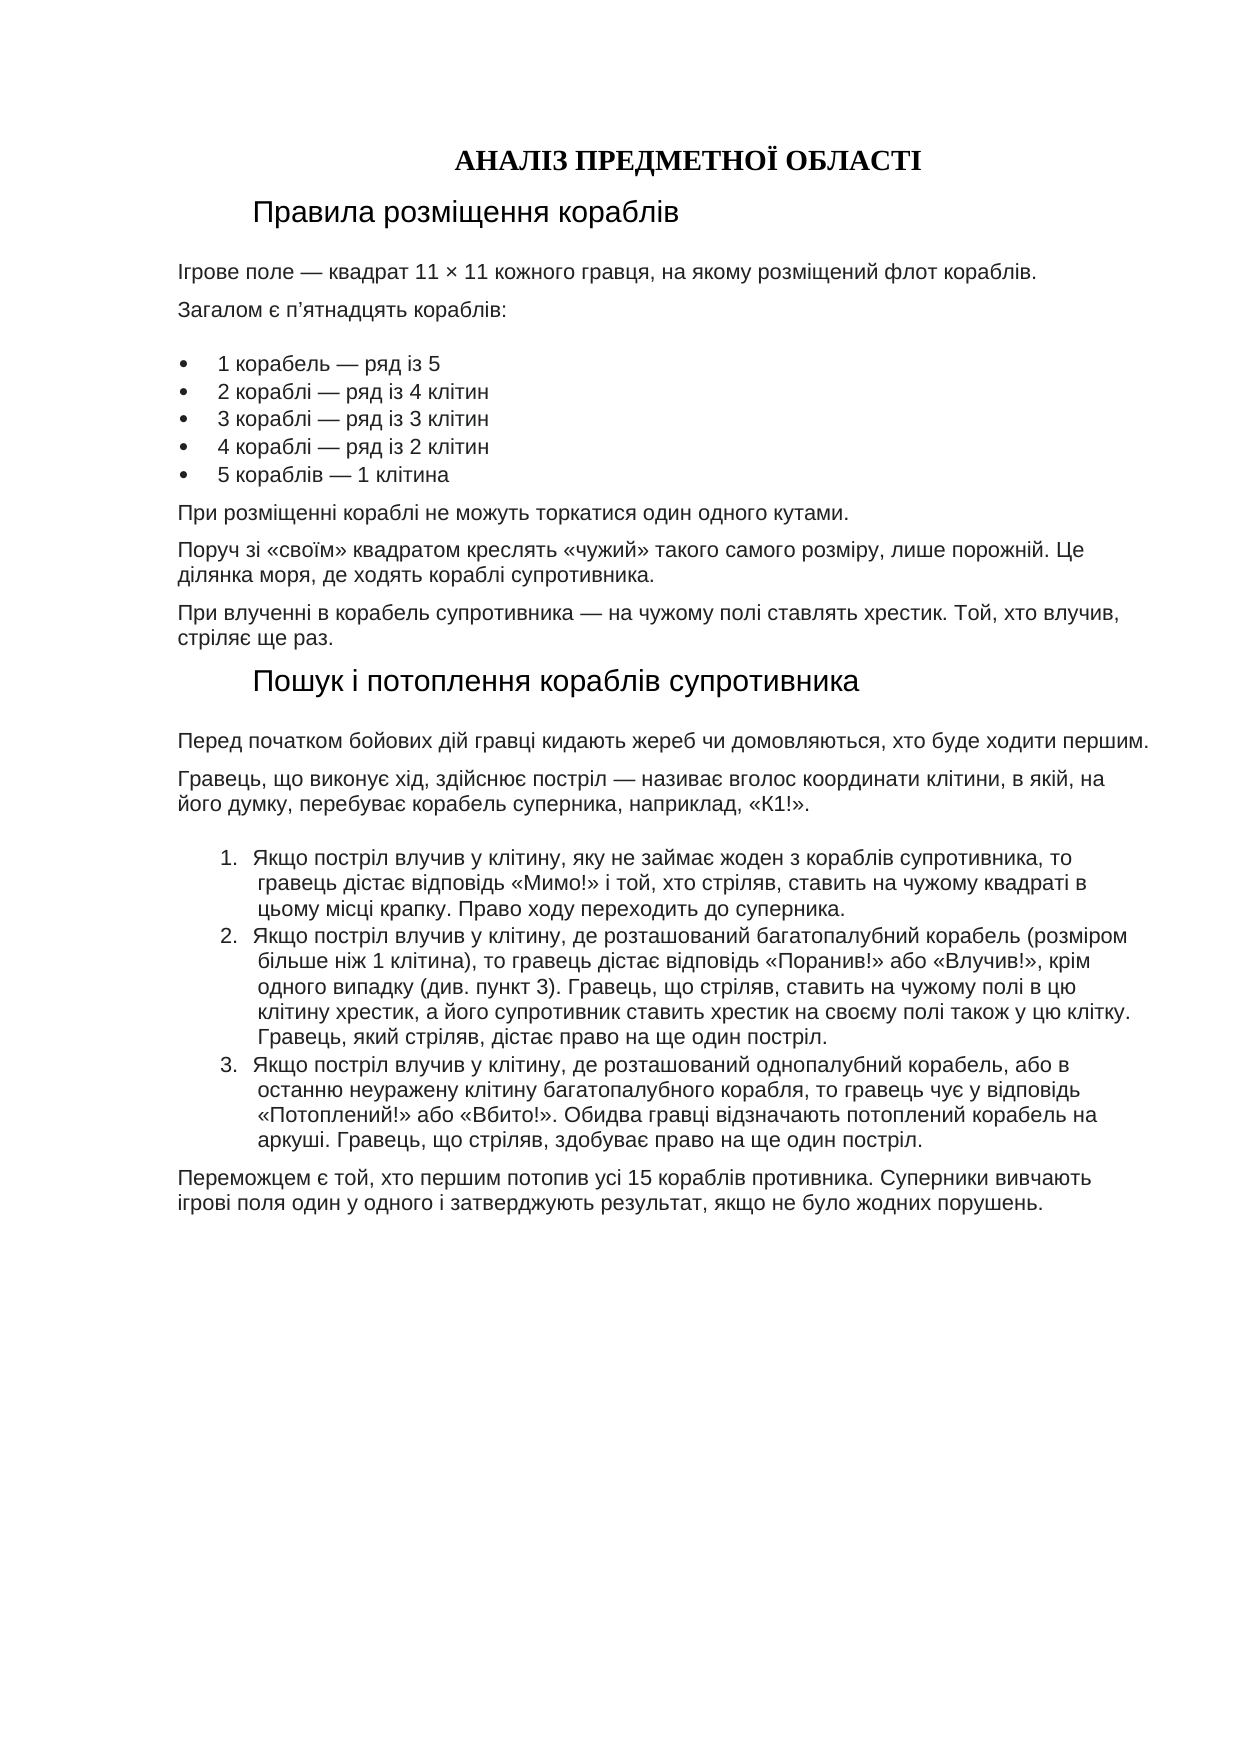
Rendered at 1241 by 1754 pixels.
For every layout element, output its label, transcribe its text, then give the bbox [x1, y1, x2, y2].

subtitle Правила розміщення кораблів [252, 194, 1152, 229]
text Гравець, що виконує хід, здійснює постріл — називає вголос координати клітини, в якій, на його думку, перебуває корабель суперника, наприклад, «К1!». [177, 765, 1152, 816]
text При влученні в корабель супротивника — на чужому полі ставлять хрестик. Той, хто влучив, стріляє ще раз. [177, 600, 1152, 651]
list 3 кораблі — ряд із 3 клітин [180, 406, 1152, 432]
list 1 корабель — ряд із 5 [180, 351, 1152, 376]
text Поруч зі «своїм» квадратом креслять «чужий» такого самого розміру, лише порожній. Це ділянка моря, де ходять кораблі супротивника. [177, 537, 1152, 588]
list 5 кораблів — 1 клітина [180, 462, 1152, 487]
text Перед початком бойових дій гравці кидають жереб чи домовляються, хто буде ходити першим. [177, 728, 1152, 753]
list Якщо постріл влучив у клітину, де розташований багатопалубний корабель (розміром більше ніж 1 клітина), то гравець дістає відповідь «Поранив!» або «Влучив!», крім одного випадку (див. пункт 3). Гравець, що стріляв, ставить на чужому полі в цю клітину хрестик, а його супротивник ставить хрестик на своєму полі також у цю клітку. Гравець, який стріляв, дістає право на ще один постріл. [220, 923, 1152, 1049]
list 4 кораблі — ряд із 2 клітин [180, 434, 1152, 459]
list Якщо постріл влучив у клітину, де розташований однопалубний корабель, або в останню неуражену клітину багатопалубного корабля, то гравець чує у відповідь «Потоплений!» або «Вбито!». Обидва гравці відзначають потоплений корабель на аркуші. Гравець, що стріляв, здобуває право на ще один постріл. [220, 1052, 1152, 1152]
subtitle Аналіз предметної області [177, 143, 1152, 177]
text При розміщенні кораблі не можуть торкатися один одного кутами. [177, 499, 1152, 525]
list Якщо постріл влучив у клітину, яку не займає жоден з кораблів супротивника, то гравець дістає відповідь «Мимо!» і той, хто стріляв, ставить на чужому квадраті в цьому місці крапку. Право ходу переходить до суперника. [220, 845, 1152, 921]
text Переможцем є той, хто першим потопив усі 15 кораблів противника. Суперники вивчають ігрові поля один у одного і затверджують результат, якщо не було жодних порушень. [177, 1165, 1152, 1215]
text Ігрове поле — квадрат 11 × 11 кожного гравця, на якому розміщений флот кораблів. [177, 259, 1152, 284]
list 2 кораблі — ряд із 4 клітин [180, 379, 1152, 404]
subtitle Пошук і потоплення кораблів супротивника [252, 663, 1152, 698]
text Загалом є п’ятнадцять кораблів: [177, 297, 1152, 322]
